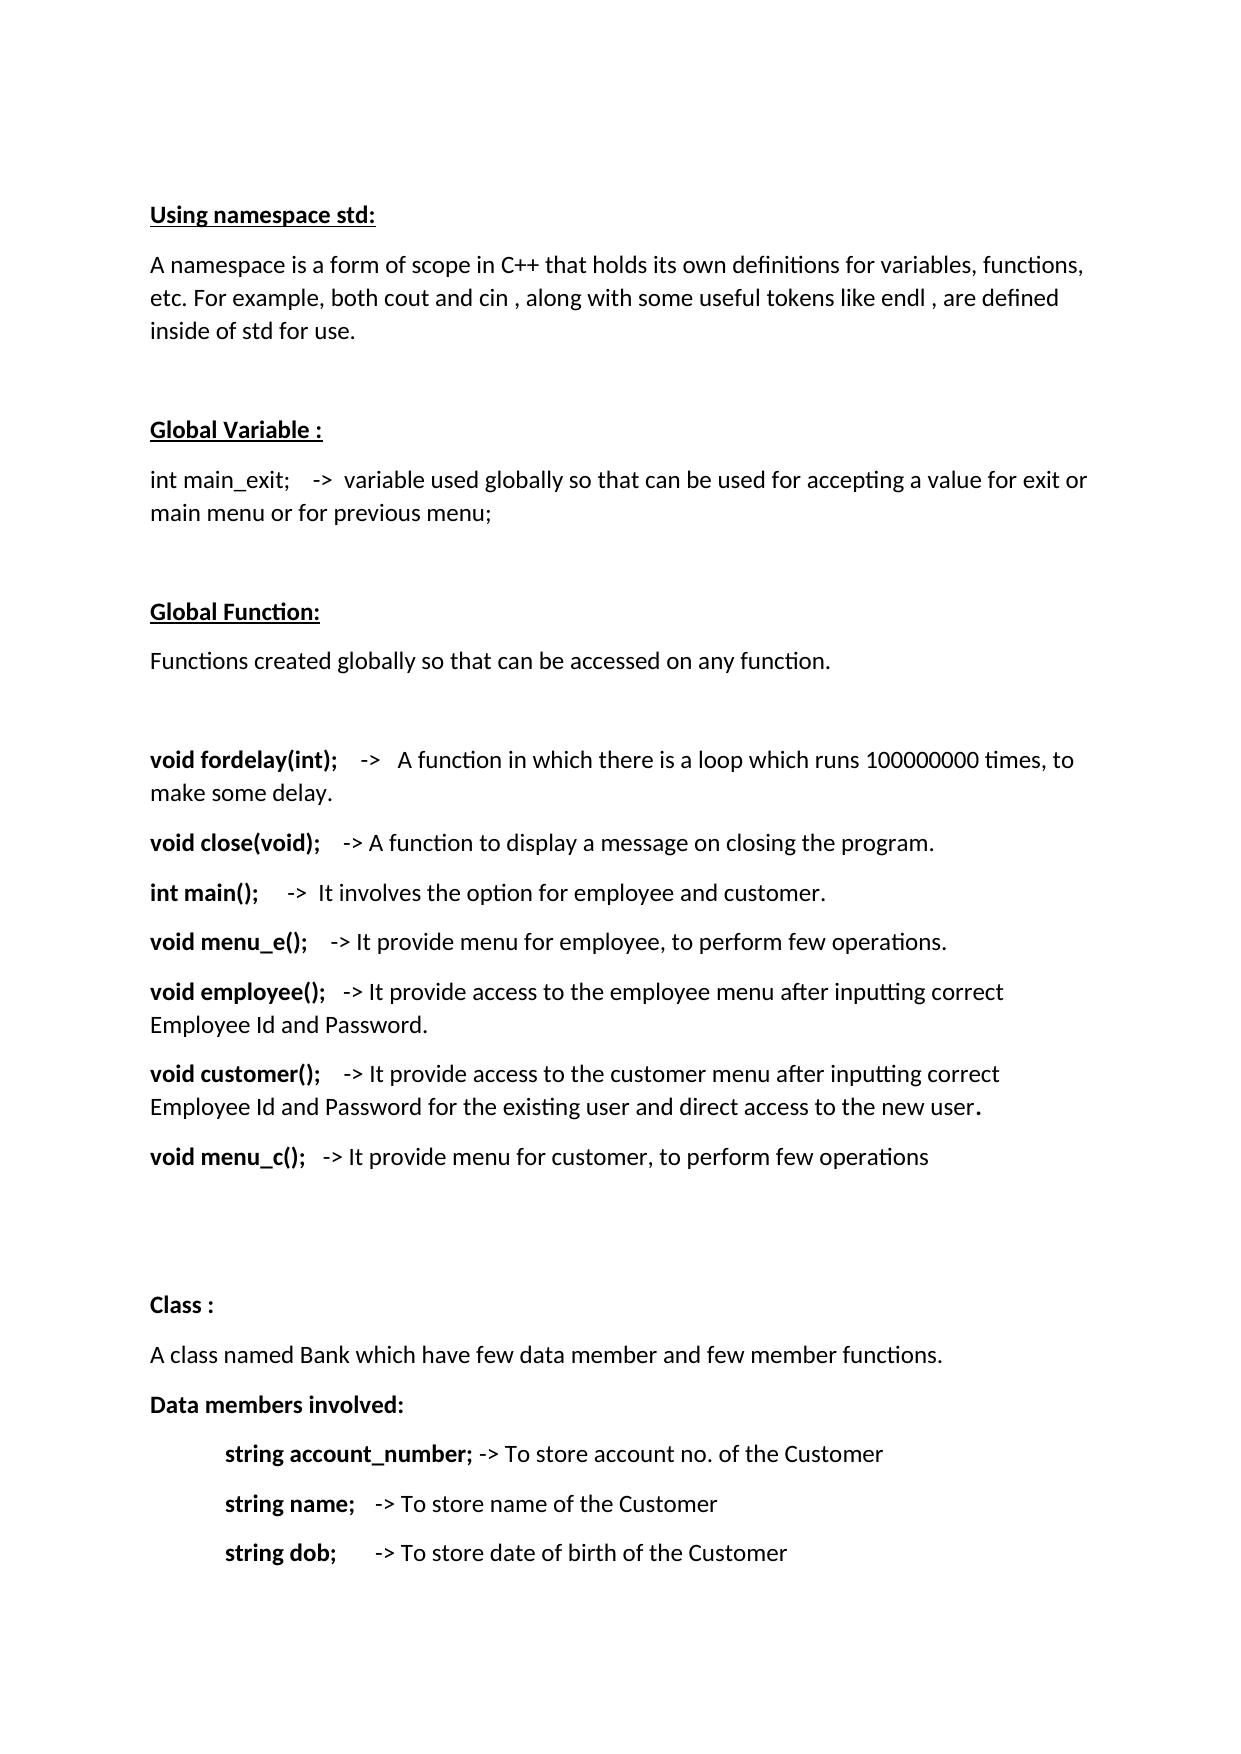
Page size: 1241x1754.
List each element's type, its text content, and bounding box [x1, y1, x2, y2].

text void employee(); -> It provide access to the employee menu after inputting correct Employee Id and Password. [150, 976, 1090, 1039]
text void menu_c(); -> It provide menu for customer, to perform few operations [150, 1141, 1090, 1171]
text string dob; -> To store date of birth of the Customer [150, 1537, 1090, 1568]
text void close(void); -> A function to display a message on closing the program. [150, 827, 1090, 858]
text Class : [150, 1289, 1090, 1320]
text Data members involved: [150, 1389, 1090, 1419]
text A namespace is a form of scope in C++ that holds its own definitions for variables, functions, etc. For example, both cout and cin , along with some useful tokens like endl , are defined inside of std for use. [150, 249, 1090, 346]
text Global Function: [150, 596, 1090, 626]
text void customer(); -> It provide access to the customer menu after inputting correct Employee Id and Password for the existing user and direct access to the new user. [150, 1058, 1090, 1122]
text A class named Bank which have few data member and few member functions. [150, 1339, 1090, 1370]
text void fordelay(int); -> A function in which there is a loop which runs 100000000 times, to make some delay. [150, 744, 1090, 808]
text void menu_e(); -> It provide menu for employee, to perform few operations. [150, 926, 1090, 957]
text Functions created globally so that can be accessed on any function. [150, 645, 1090, 676]
text int main(); -> It involves the option for employee and customer. [150, 877, 1090, 907]
text Using namespace std: [150, 199, 1090, 230]
text Global Variable : [150, 414, 1090, 445]
text string account_number; -> To store account no. of the Customer [150, 1438, 1090, 1469]
text string name; -> To store name of the Customer [150, 1488, 1090, 1518]
text int main_exit; -> variable used globally so that can be used for accepting a value for exit or main menu or for previous menu; [150, 464, 1090, 527]
